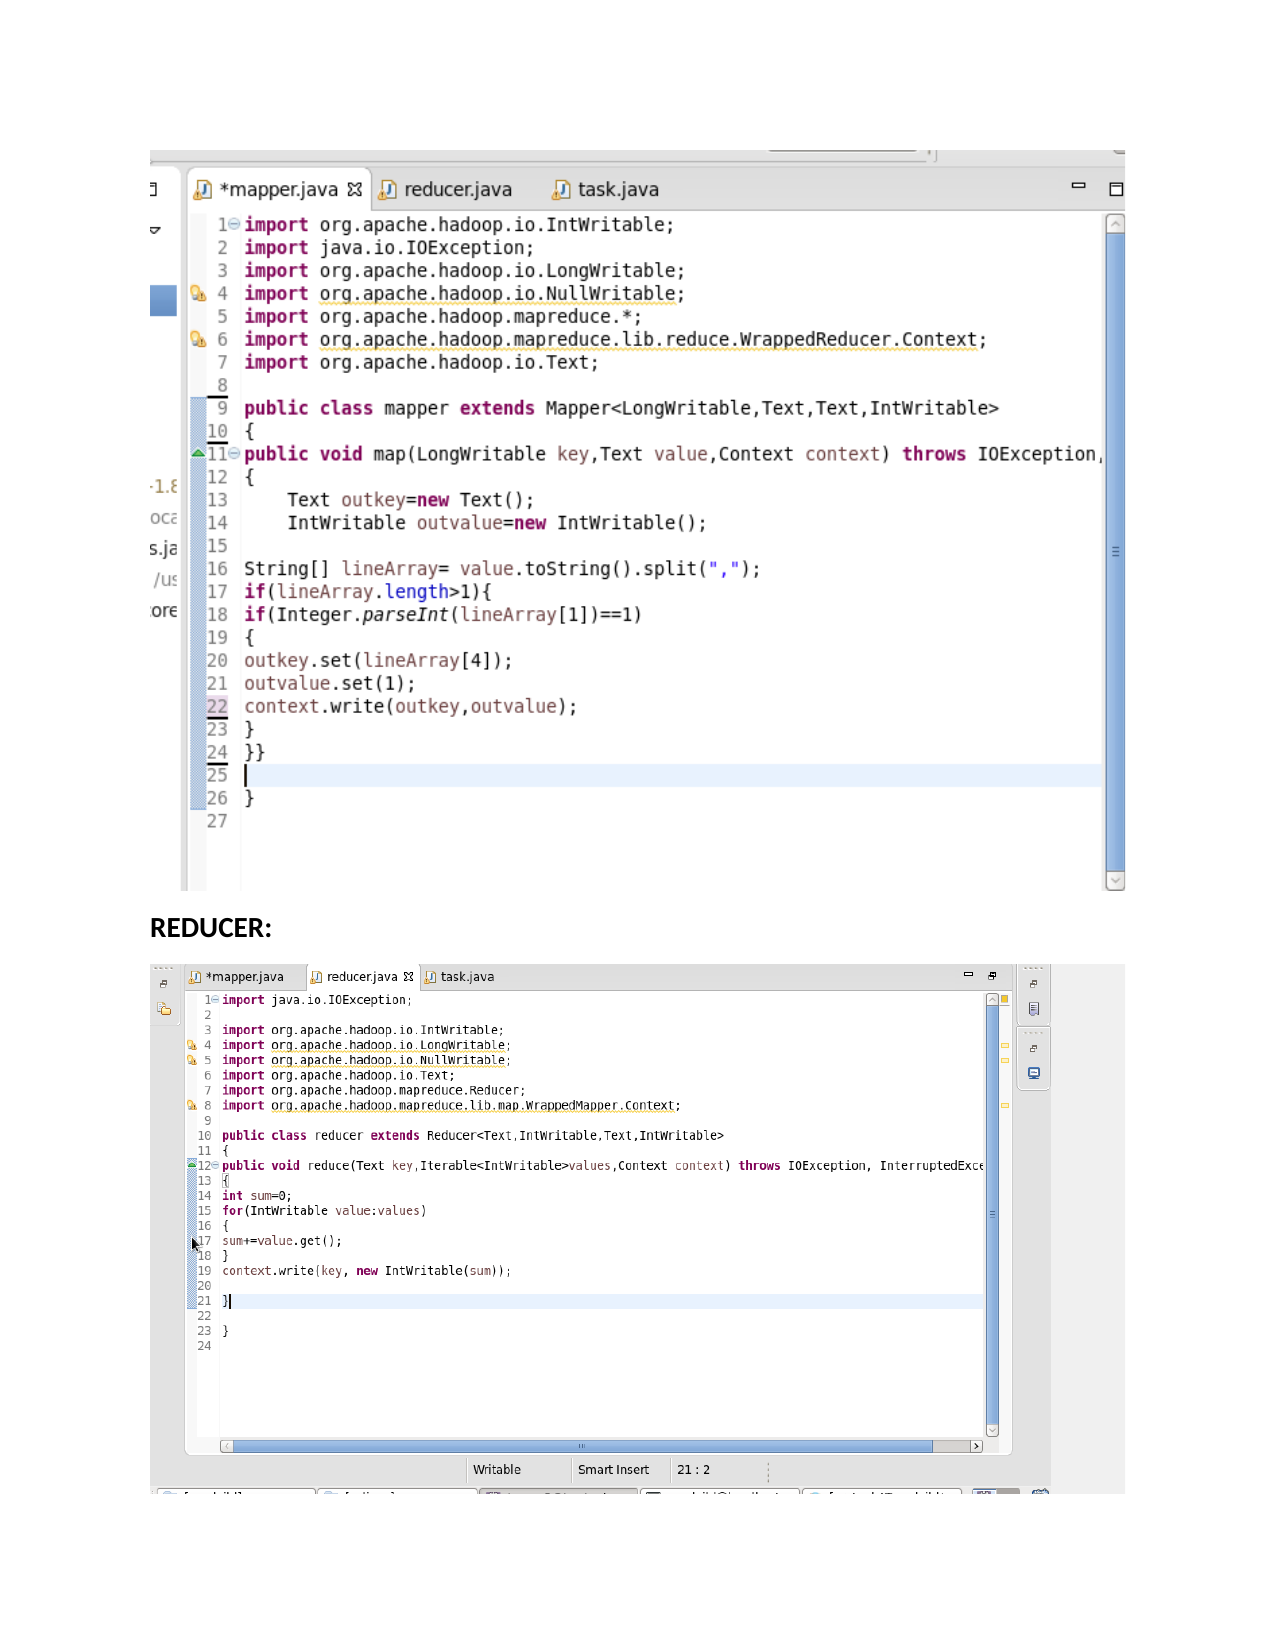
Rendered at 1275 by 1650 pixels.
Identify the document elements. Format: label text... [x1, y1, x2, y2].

picture [150, 150, 1125, 891]
text REDUCER: [150, 909, 1125, 945]
picture [150, 964, 1125, 1494]
